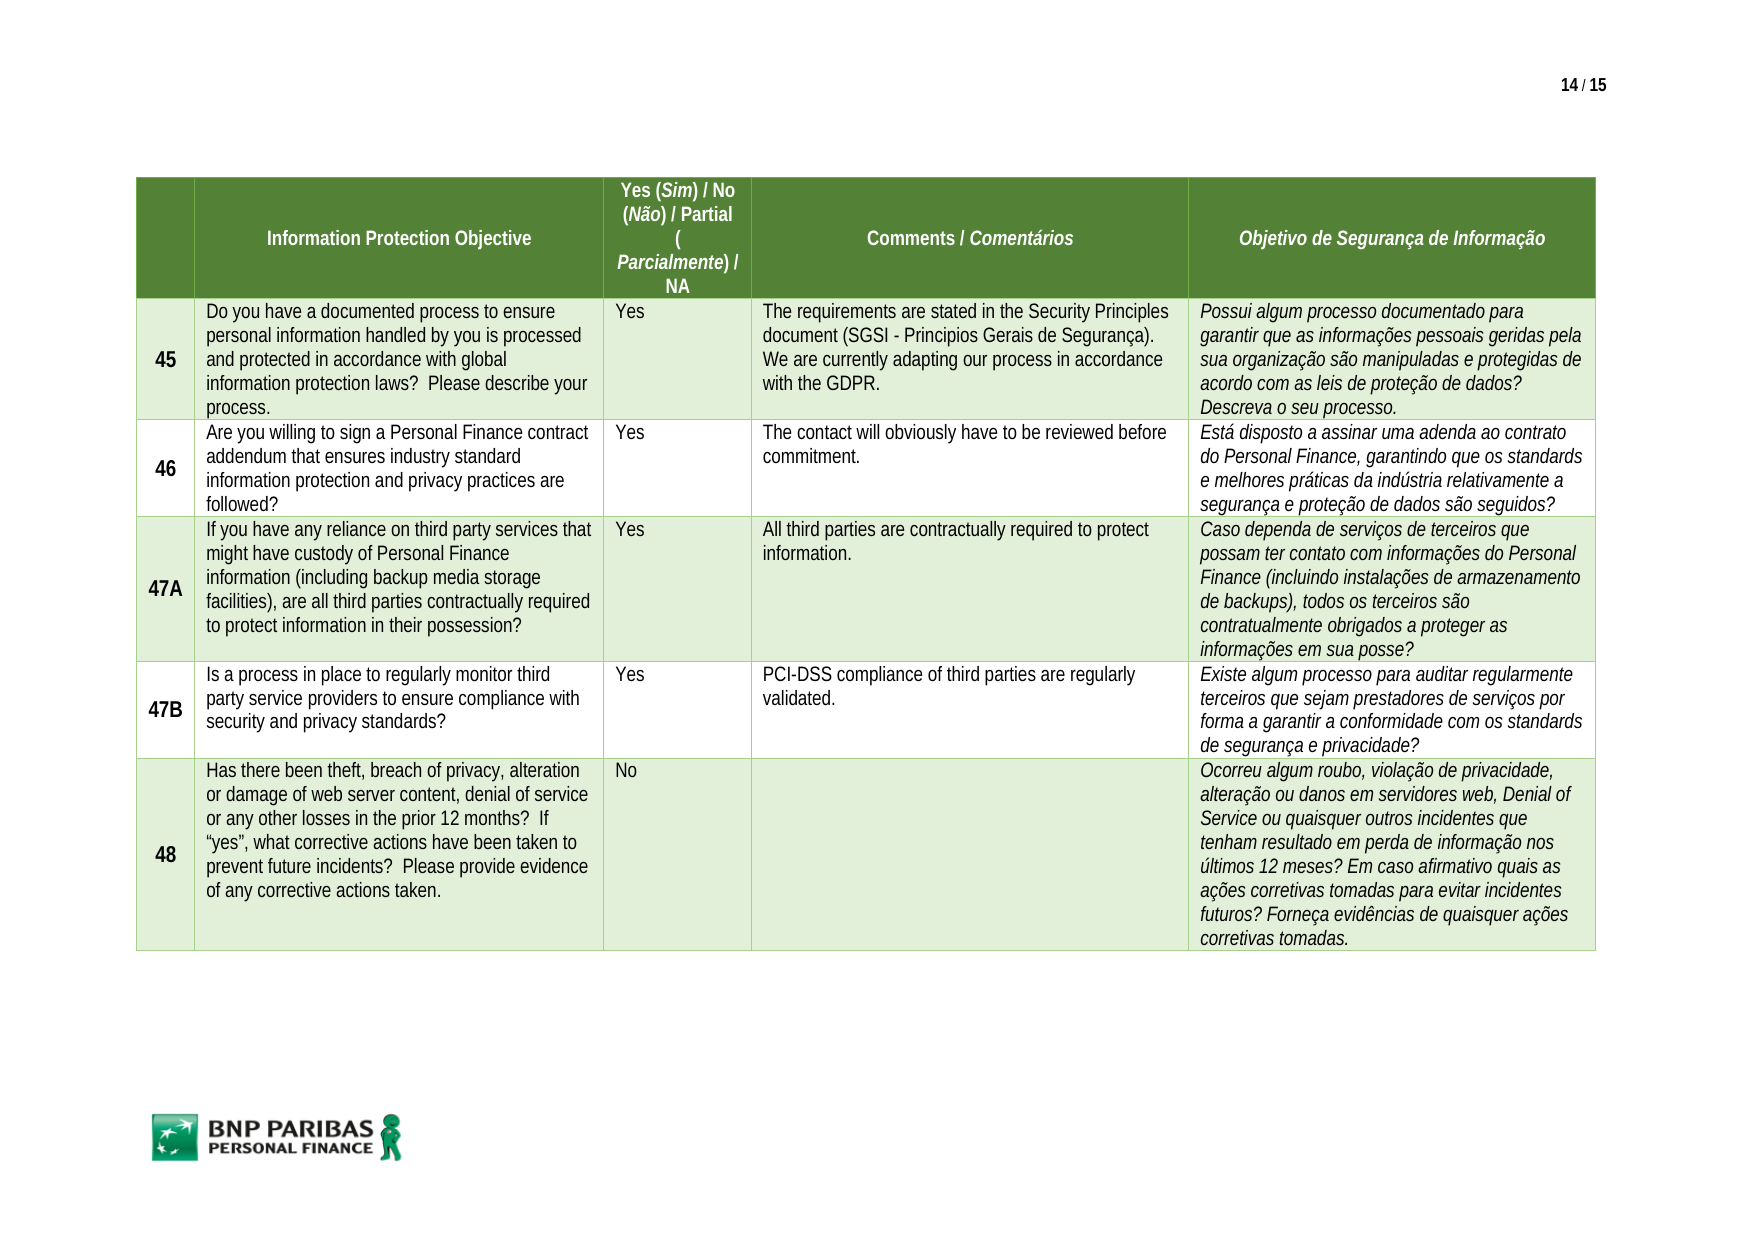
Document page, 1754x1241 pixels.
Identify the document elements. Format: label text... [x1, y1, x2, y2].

table_header [137, 178, 194, 298]
table_cell 45 [137, 299, 194, 419]
table_cell Do you have a documented process to ensure personal information handled by you is processed and protected in accordance with global information protection laws? Please describe your process. [195, 299, 603, 419]
table_cell No [604, 759, 751, 950]
table_cell Yes [604, 299, 751, 419]
table_cell 47A [137, 517, 194, 661]
picture [147, 1109, 411, 1167]
table_cell 47B [137, 662, 194, 757]
table_cell 46 [137, 420, 194, 516]
table_cell 48 [137, 759, 194, 950]
table_header Objetivo de Segurança de Informação [1189, 178, 1595, 298]
table_cell PCI-DSS compliance of third parties are regularly validated. [752, 662, 1188, 757]
table_cell Existe algum processo para auditar regularmente terceiros que sejam prestadores de serviços por forma a garantir a conformidade com os standards de segurança e privacidade? [1189, 662, 1595, 757]
table_cell Has there been theft, breach of privacy, alteration or damage of web server content, denial of service or any other losses in the prior 12 months? If “yes”, what corrective actions have been taken to prevent future incidents? Please provide evidence of any corrective actions taken. [195, 759, 603, 950]
table_cell Está disposto a assinar uma adenda ao contrato do Personal Finance, garantindo que os standards e melhores práticas da indústria relativamente a segurança e proteção de dados são seguidos? [1189, 420, 1595, 516]
table_cell Is a process in place to regularly monitor third party service providers to ensure compliance with security and privacy standards? [195, 662, 603, 757]
table_cell Possui algum processo documentado para garantir que as informações pessoais geridas pela sua organização são manipuladas e protegidas de acordo com as leis de proteção de dados? Descreva o seu processo. [1189, 299, 1595, 419]
table_cell [752, 759, 1188, 950]
table_cell Ocorreu algum roubo, violação de privacidade, alteração ou danos em servidores web, Denial of Service ou quaisquer outros incidentes que tenham resultado em perda de informação nos últimos 12 meses? Em caso afirmativo quais as ações corretivas tomadas para evitar incidentes futuros? Forneça evidências de quaisquer ações corretivas tomadas. [1189, 759, 1595, 950]
table_cell The contact will obviously have to be reviewed before commitment. [752, 420, 1188, 516]
table_cell The requirements are stated in the Security Principles document (SGSI - Principios Gerais de Segurança). We are currently adapting our process in accordance with the GDPR. [752, 299, 1188, 419]
table_cell Yes [604, 420, 751, 516]
table_cell Caso dependa de serviços de terceiros que possam ter contato com informações do Personal Finance (incluindo instalações de armazenamento de backups), todos os terceiros são contratualmente obrigados a proteger as informações em sua posse? [1189, 517, 1595, 661]
table_header Comments / Comentários [752, 178, 1188, 298]
table_cell Are you willing to sign a Personal Finance contract addendum that ensures industry standard information protection and privacy practices are followed? [195, 420, 603, 516]
table_cell If you have any reliance on third party services that might have custody of Personal Finance information (including backup media storage facilities), are all third parties contractually required to protect information in their possession? [195, 517, 603, 661]
table_cell Yes [604, 662, 751, 757]
table_header Information Protection Objective [195, 178, 603, 298]
table_cell All third parties are contractually required to protect information. [752, 517, 1188, 661]
table_header Yes (Sim) / No (Não) / Partial (Parcialmente) / NA [604, 178, 751, 298]
table_cell Yes [604, 517, 751, 661]
